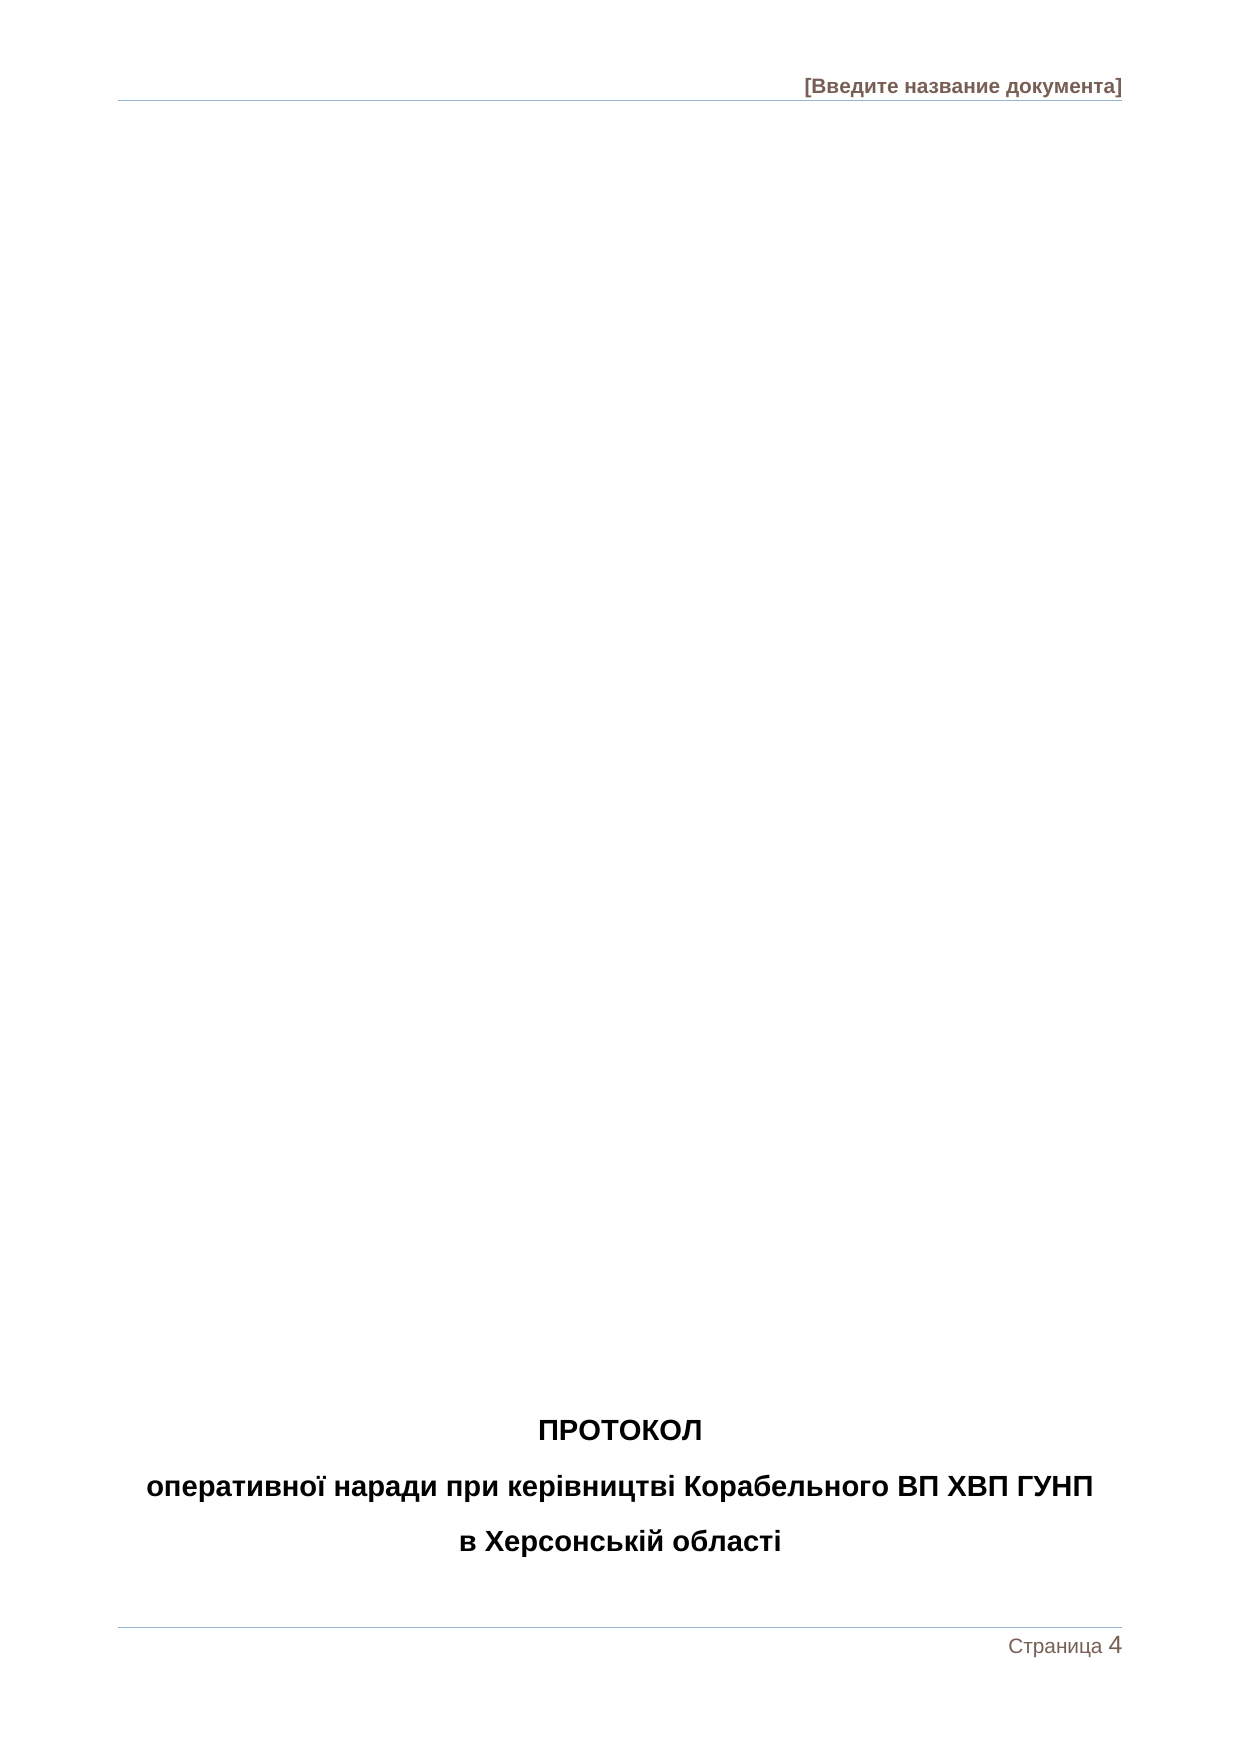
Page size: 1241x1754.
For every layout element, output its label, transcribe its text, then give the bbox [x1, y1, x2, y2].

text ПРОТОКОЛ [118, 1413, 1122, 1446]
text оперативної наради при керівництві Корабельного ВП ХВП ГУНП [118, 1468, 1122, 1502]
text в Херсонській області [118, 1524, 1122, 1558]
